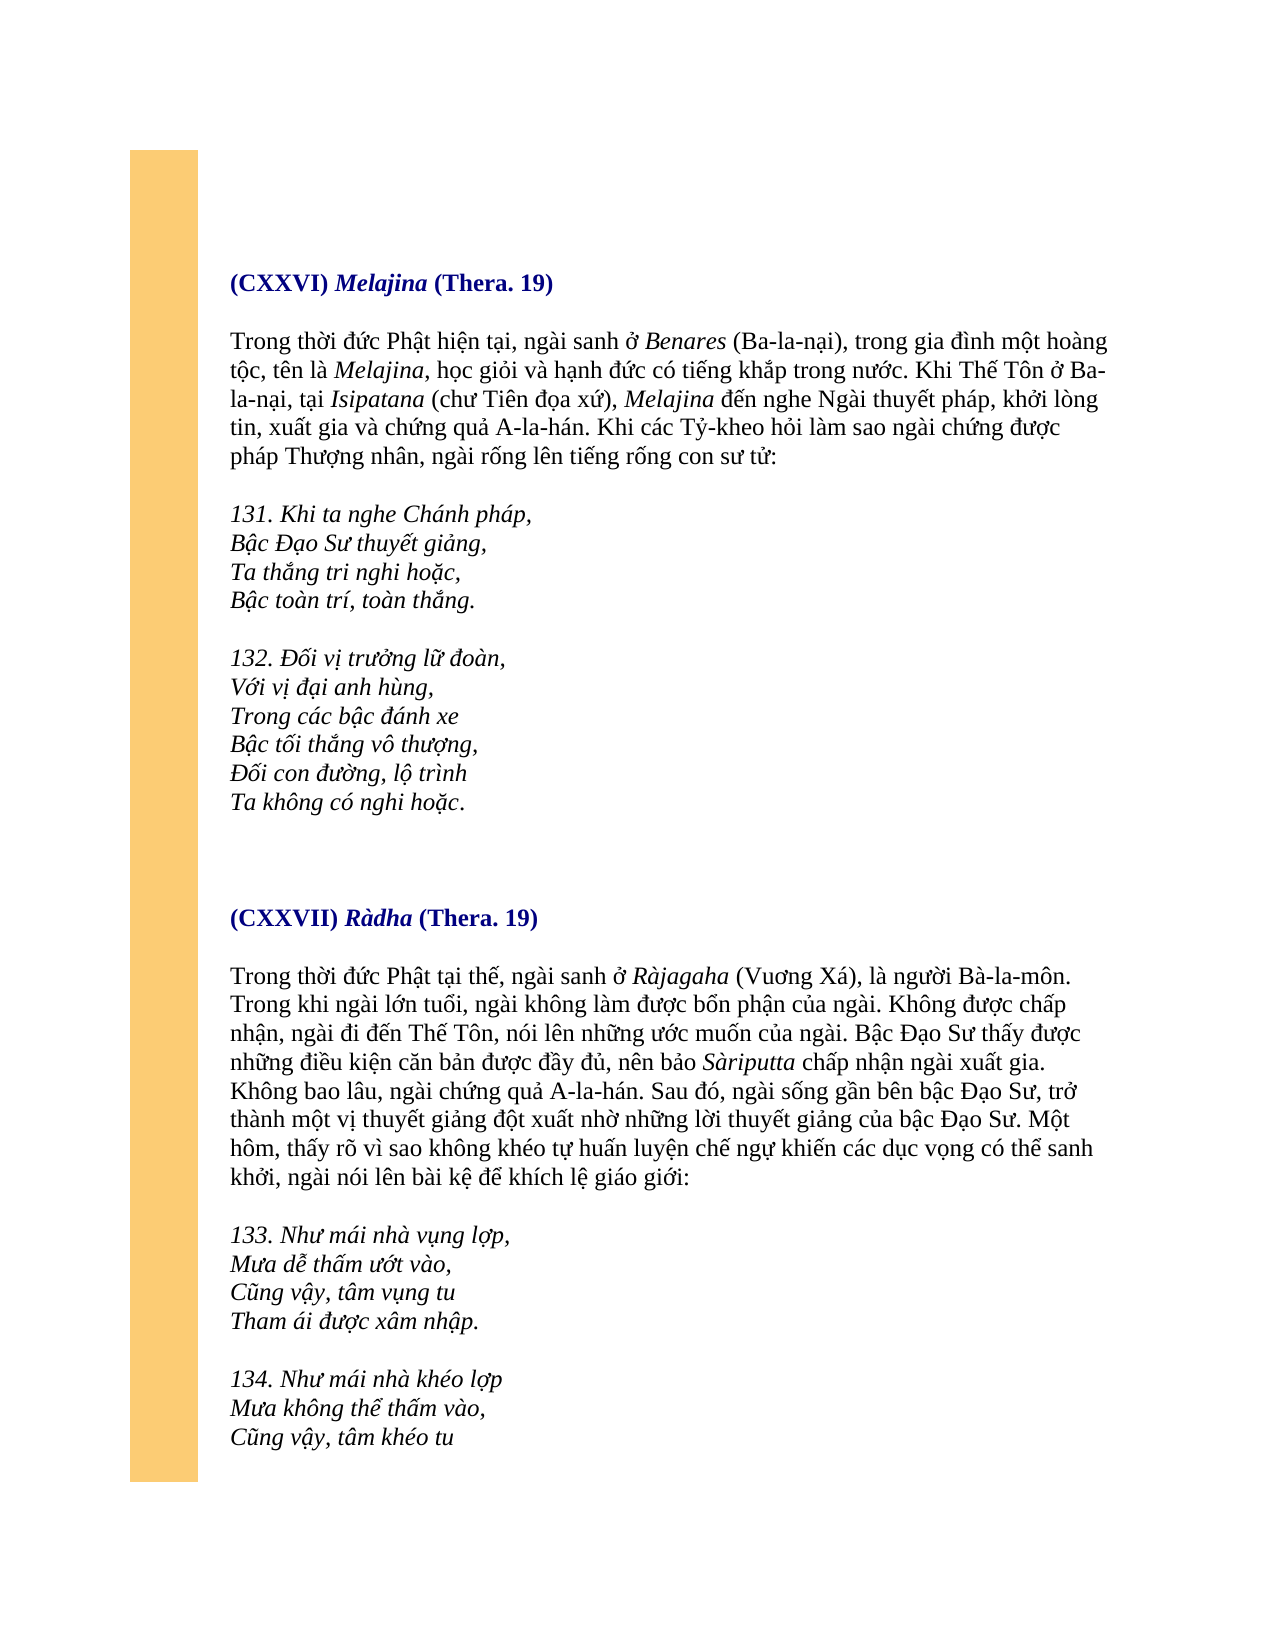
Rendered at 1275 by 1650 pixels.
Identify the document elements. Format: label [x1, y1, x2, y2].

table_header [199, 150, 1145, 1482]
table_header [130, 150, 198, 1482]
